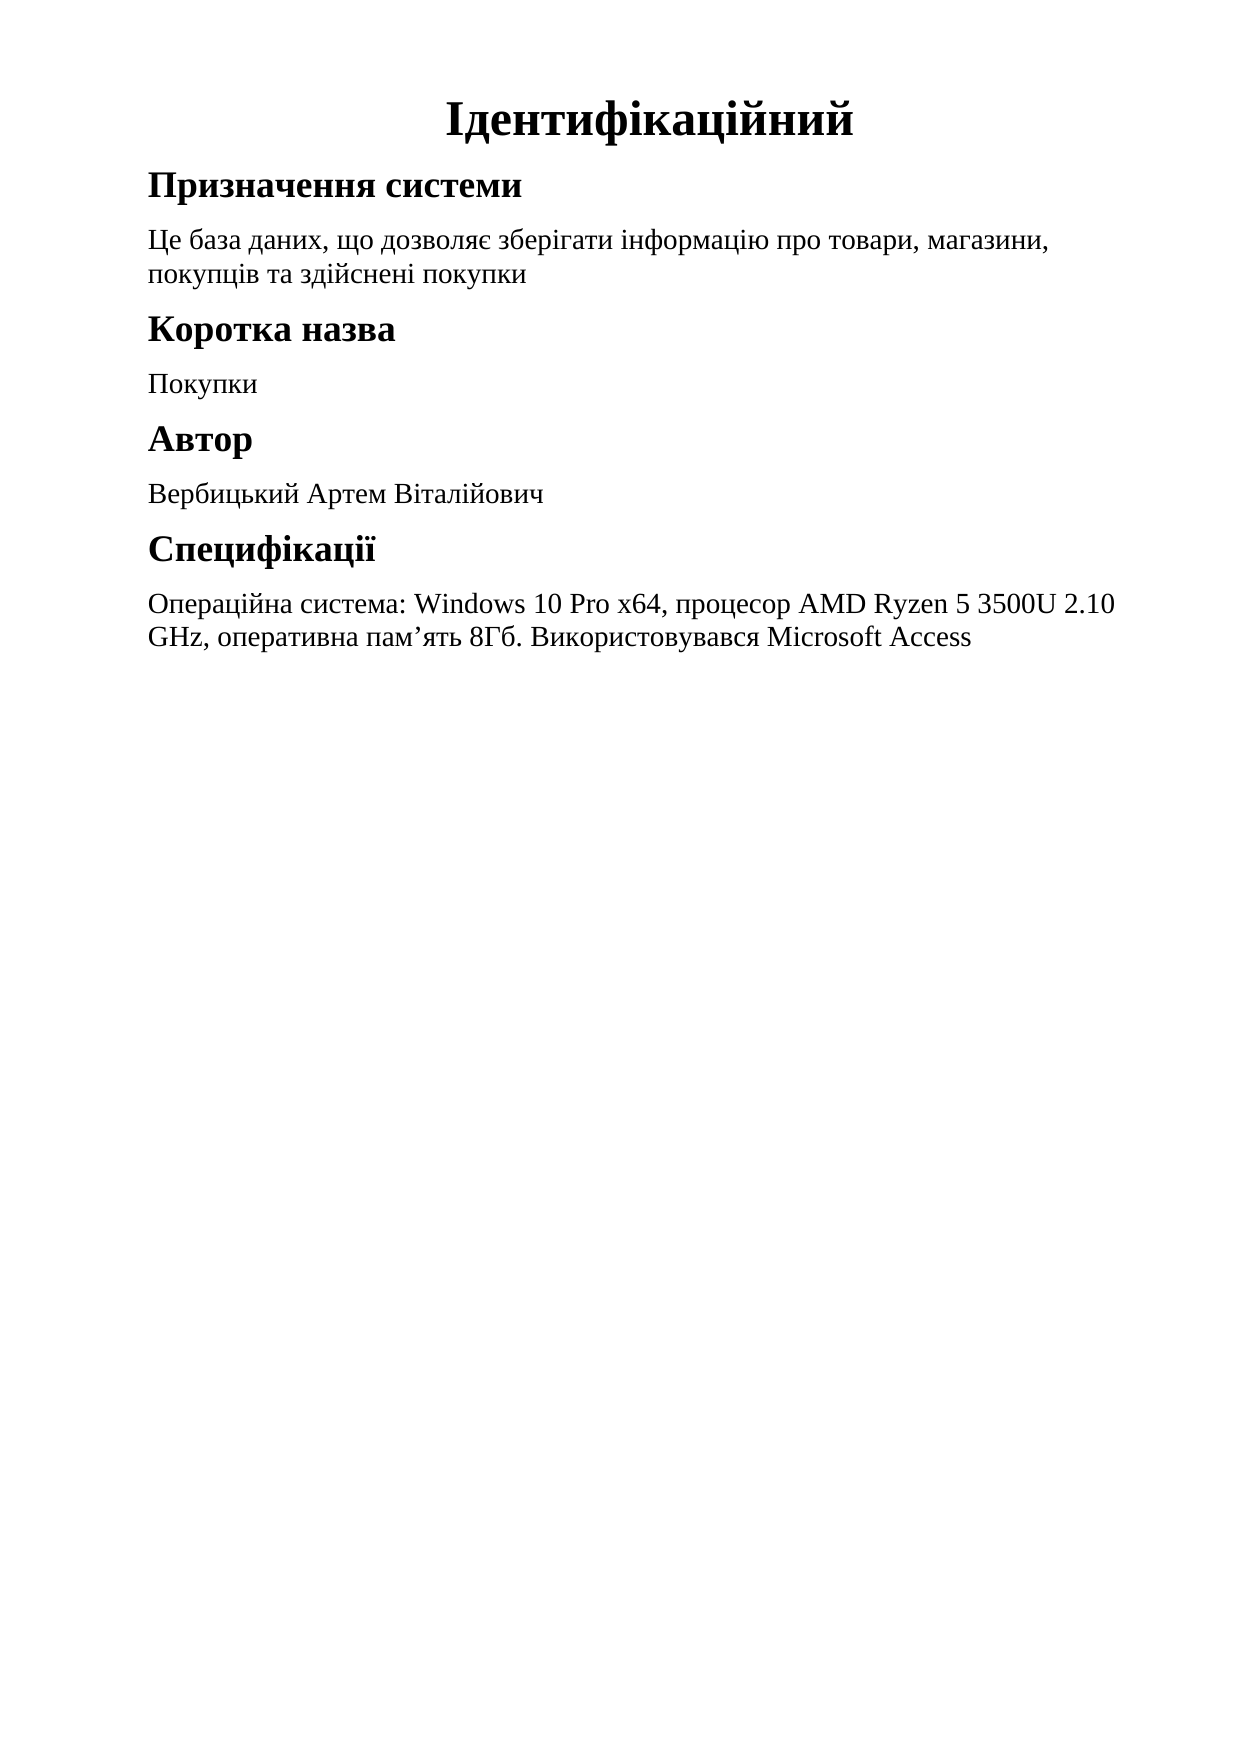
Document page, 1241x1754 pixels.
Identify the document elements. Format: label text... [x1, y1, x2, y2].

text Специфікації [148, 526, 1152, 569]
text Призначення системи [148, 163, 1152, 206]
text Коротка назва [148, 306, 1152, 349]
text Операційна система: Windows 10 Pro х64, процесор AMD Ryzen 5 3500U 2.10 GHz, оперативна пам’ять 8Гб. Використовувався Microsoft Access [148, 586, 1152, 653]
text Це база даних, що дозволяє зберігати інформацію про товари, магазини, покупців та здійснені покупки [148, 222, 1152, 289]
text Ідентифікаційний [148, 88, 1152, 146]
text Покупки [148, 366, 1152, 399]
text Вербицький Артем Віталійович [148, 476, 1152, 509]
text Автор [148, 416, 1152, 459]
